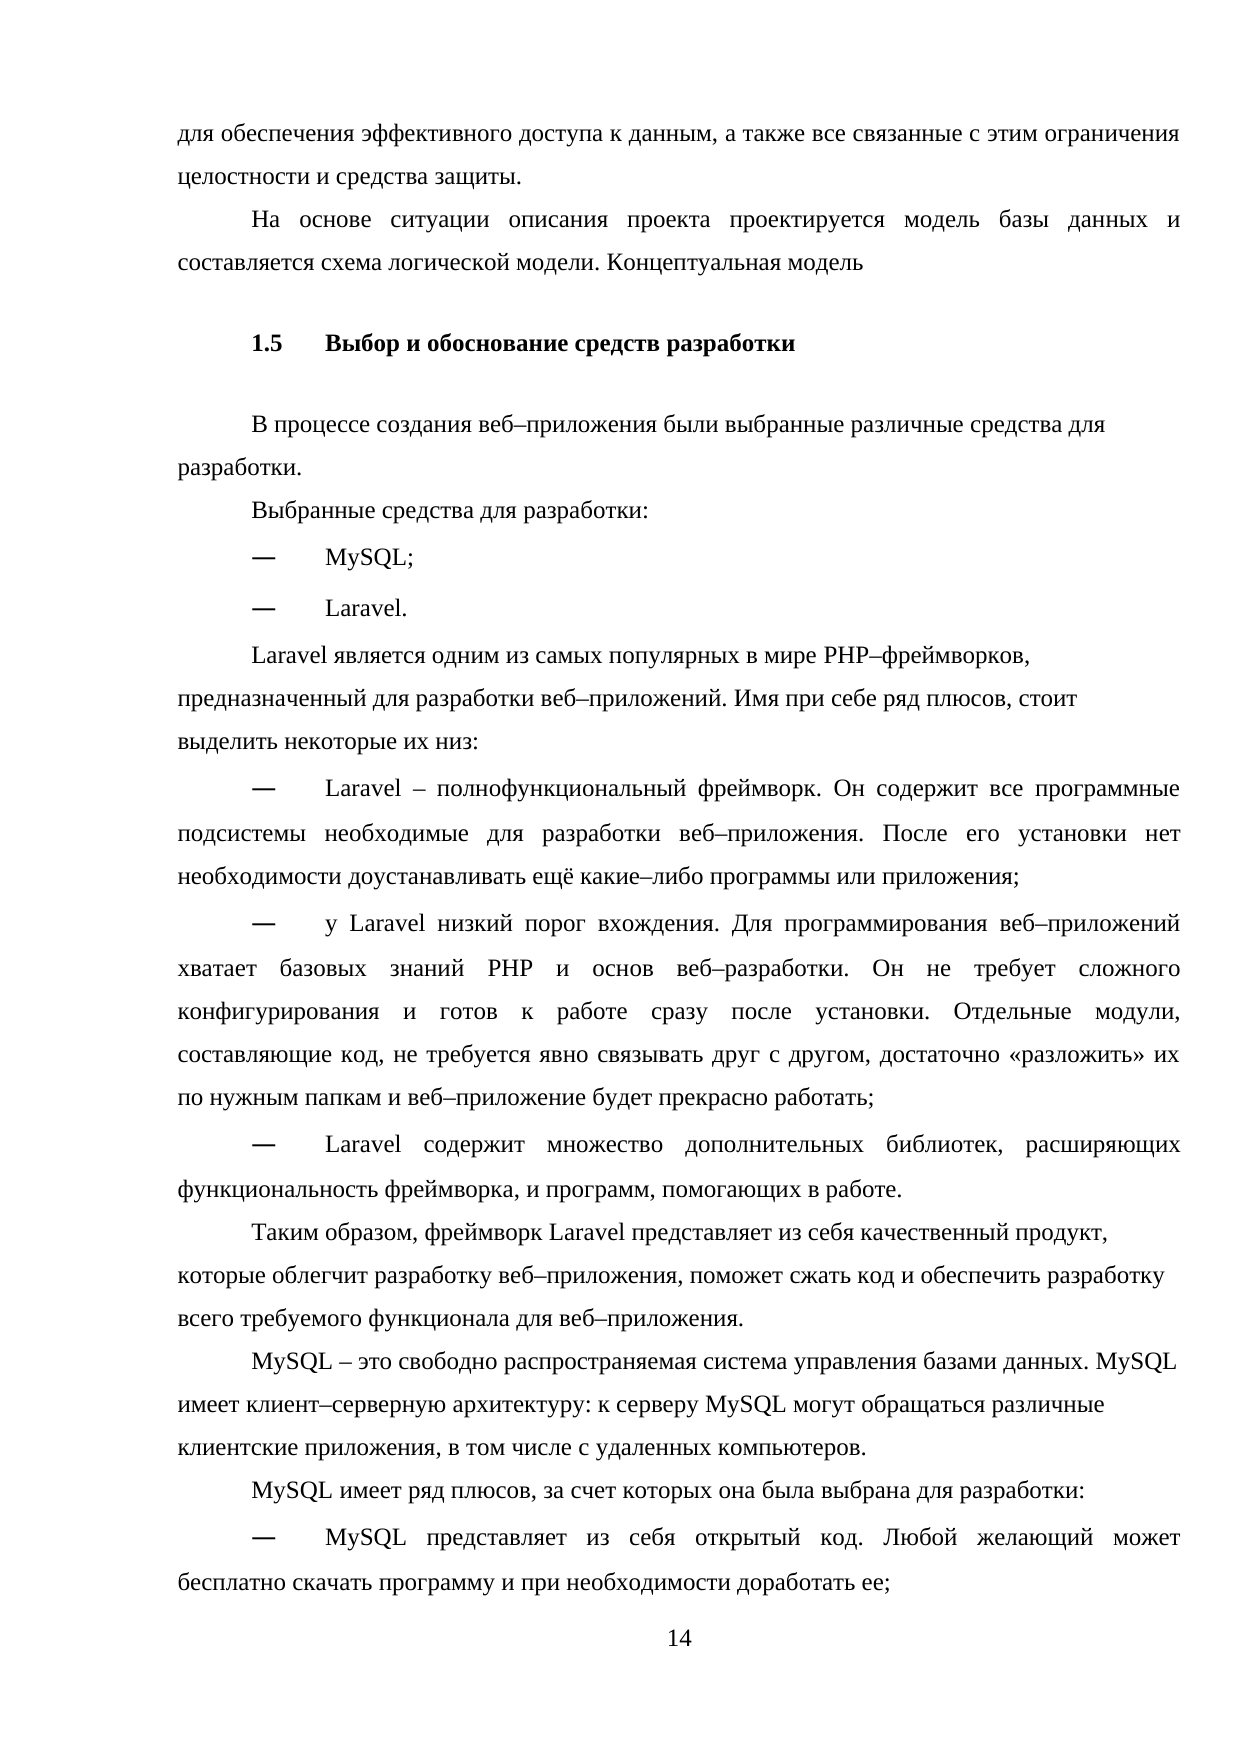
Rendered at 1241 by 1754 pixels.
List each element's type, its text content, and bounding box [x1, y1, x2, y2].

list у Laravel низкий порог вхождения. Для программирования веб–приложений хватает базовых знаний PHP и основ веб–разработки. Он не требует сложного конфигурирования и готов к работе сразу после установки. Отдельные модули, составляющие код, не требуется явно связывать друг с другом, достаточно «разложить» их по нужным папкам и веб–приложение будет прекрасно работать; [177, 904, 1181, 1111]
text Laravel является одним из самых популярных в мире PHP–фреймворков, предназначенный для разработки веб–приложений. Имя при себе ряд плюсов, стоит выделить некоторые их низ: [177, 640, 1181, 755]
text MySQL – это свободно распространяемая система управления базами данных. MySQL имеет клиент–серверную архитектуру: к серверу MySQL могут обращаться различные клиентские приложения, в том числе с удаленных компьютеров. [177, 1346, 1181, 1461]
subtitle 1.5 Выбор и обоснование средств разработки [177, 328, 1181, 357]
text В процессе создания веб–приложения были выбранные различные средства для разработки. [177, 409, 1181, 481]
text Выбранные средства для разработки: [177, 495, 1181, 524]
list Laravel – полнофункциональный фреймворк. Он содержит все программные подсистемы необходимые для разработки веб–приложения. После его установки нет необходимости доустанавливать ещё какие–либо программы или приложения; [177, 769, 1181, 890]
list Laravel содержит множество дополнительных библиотек, расширяющих функциональность фреймворка, и программ, помогающих в работе. [177, 1125, 1181, 1202]
list MySQL; [177, 538, 1181, 572]
text На основе ситуации описания проекта проектируется модель базы данных и составляется схема логической модели. Концептуальная модель [177, 204, 1181, 276]
text MySQL имеет ряд плюсов, за счет которых она была выбрана для разработки: [177, 1476, 1181, 1504]
list MySQL представляет из себя открытый код. Любой желающий может бесплатно скачать программу и при необходимости доработать ее; [177, 1519, 1181, 1596]
text Таким образом, фреймворк Laravel представляет из себя качественный продукт, которые облегчит разработку веб–приложения, поможет сжать код и обеспечить разработку всего требуемого функционала для веб–приложения. [177, 1217, 1181, 1332]
list Laravel. [177, 589, 1181, 623]
